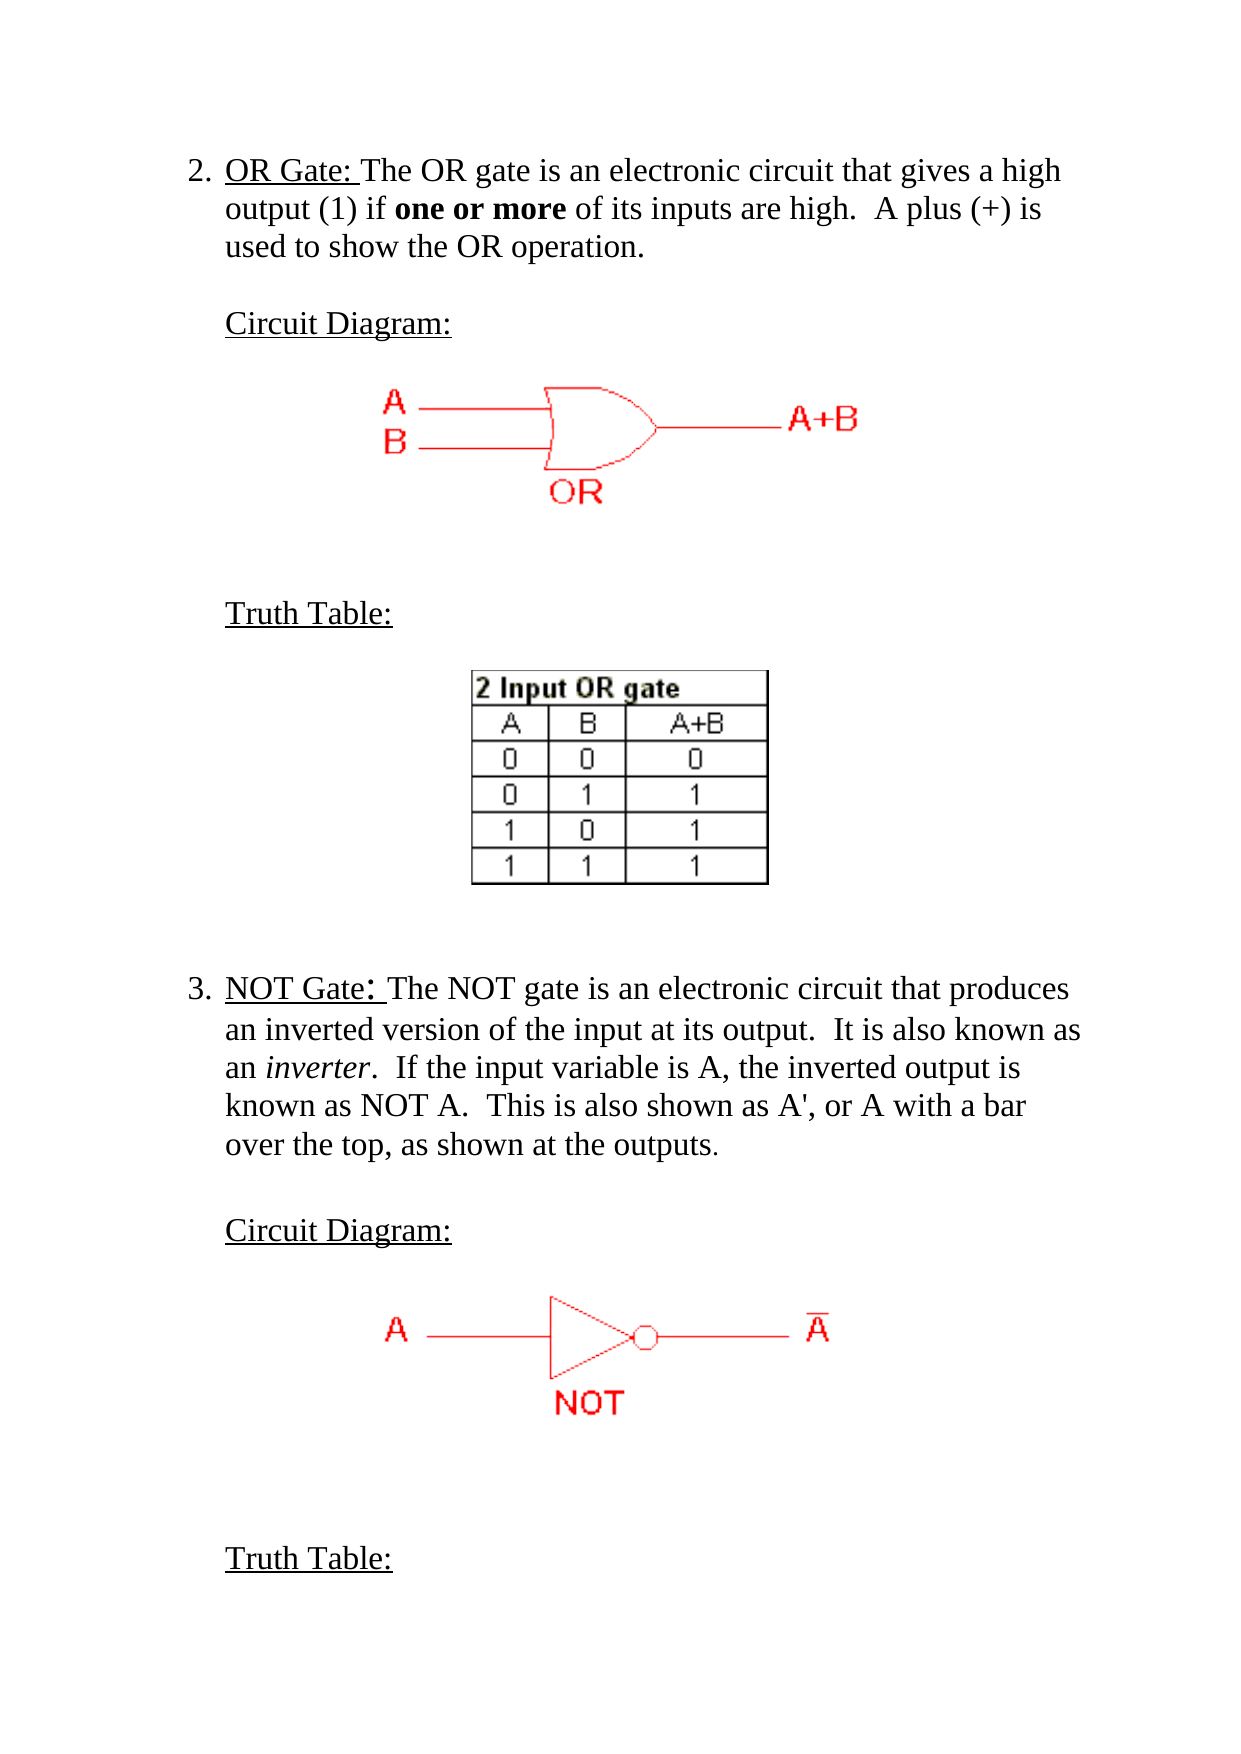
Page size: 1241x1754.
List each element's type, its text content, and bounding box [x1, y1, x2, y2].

list Truth Table: [225, 1538, 1090, 1577]
list NOT Gate: The NOT gate is an electronic circuit that produces an inverted version of the input at its output. It is also known as an inverter. If the input variable is A, the inverted output is known as NOT A. This is also shown as A', or A with a bar over the top, as shown at the outputs. [187, 961, 1090, 1162]
picture [377, 1286, 863, 1424]
list OR Gate: The OR gate is an electronic circuit that gives a high output (1) if one or more of its inputs are high. A plus (+) is used to show the OR operation. [187, 150, 1090, 265]
text Circuit Diagram: [225, 303, 1090, 342]
list Circuit Diagram: [225, 1210, 1090, 1248]
picture [375, 380, 866, 517]
text Truth Table: [150, 593, 1090, 632]
picture [471, 670, 769, 885]
